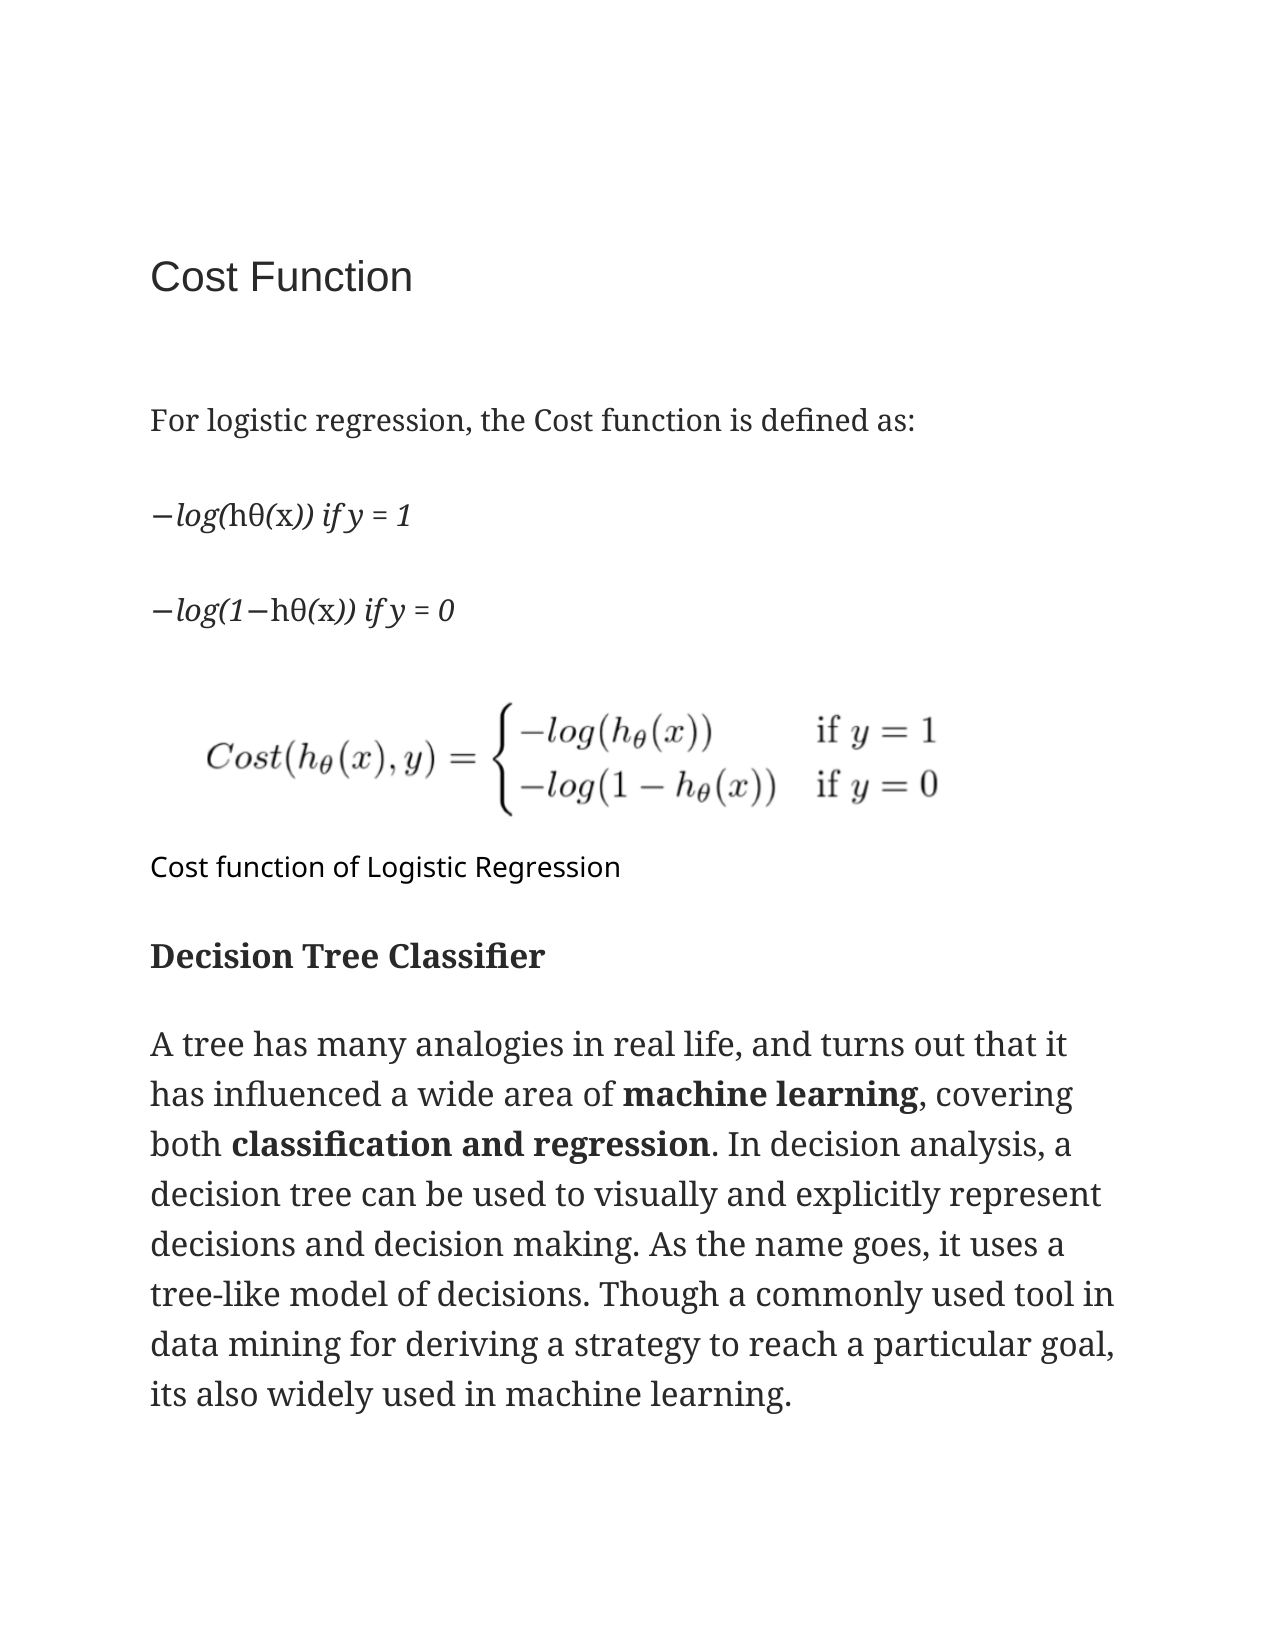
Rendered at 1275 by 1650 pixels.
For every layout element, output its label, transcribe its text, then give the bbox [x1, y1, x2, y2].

text A tree has many analogies in real life, and turns out that it has influenced a wide area of machine learning, covering both classification and regression. In decision analysis, a decision tree can be used to visually and explicitly represent decisions and decision making. As the name goes, it uses a tree-like model of decisions. Though a commonly used tool in data mining for deriving a strategy to reach a particular goal, its also widely used in machine learning. [150, 1016, 1125, 1416]
picture [150, 695, 1036, 822]
text Cost function of Logistic Regression [150, 847, 1125, 885]
text For logistic regression, the Cost function is defined as: [150, 395, 1125, 440]
subtitle Cost Function [150, 250, 1125, 301]
text −log(1−hθ(x)) if y = 0 [150, 585, 1125, 631]
text Decision Tree Classifier [150, 929, 1125, 979]
text −log(hθ(x)) if y = 1 [150, 490, 1125, 535]
